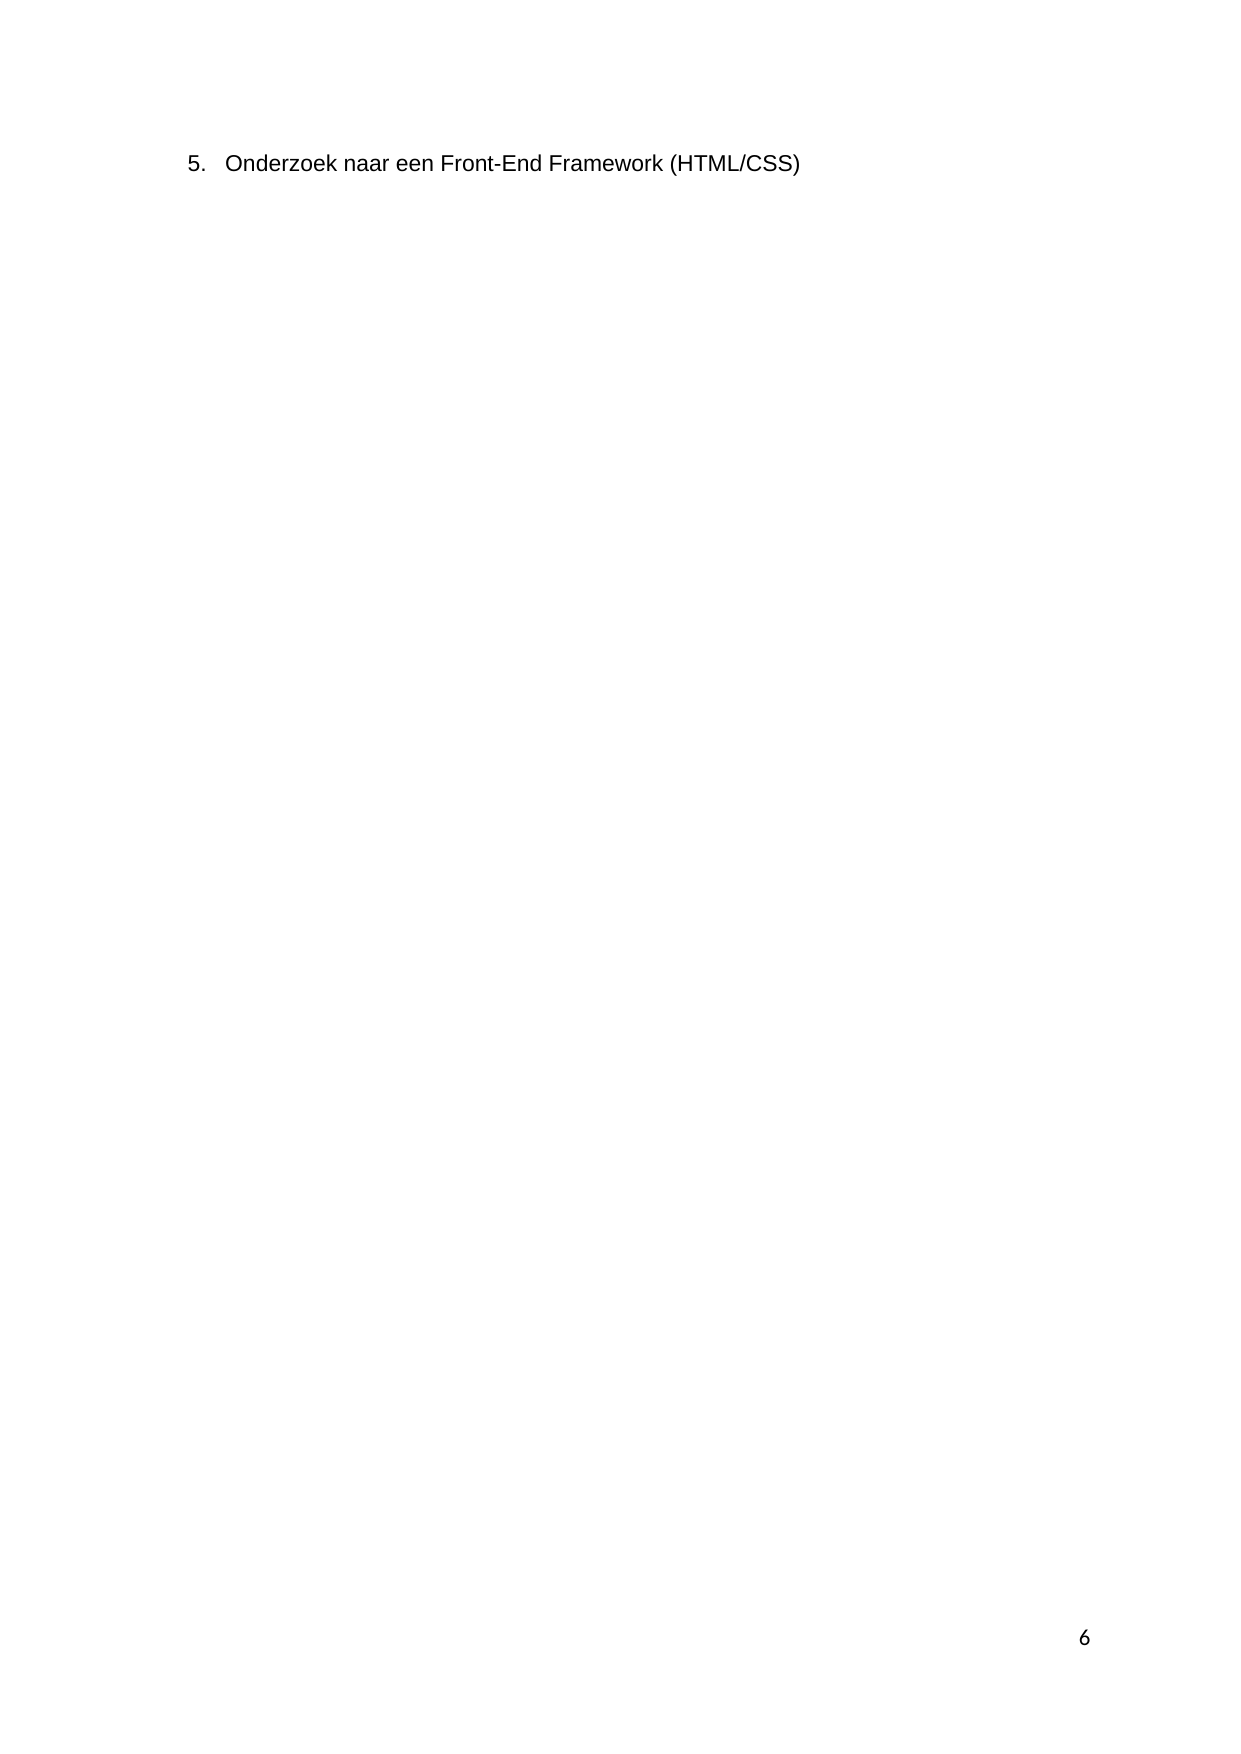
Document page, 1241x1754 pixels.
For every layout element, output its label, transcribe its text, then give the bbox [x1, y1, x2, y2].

list Onderzoek naar een Front-End Framework (HTML/CSS) [187, 150, 1090, 176]
